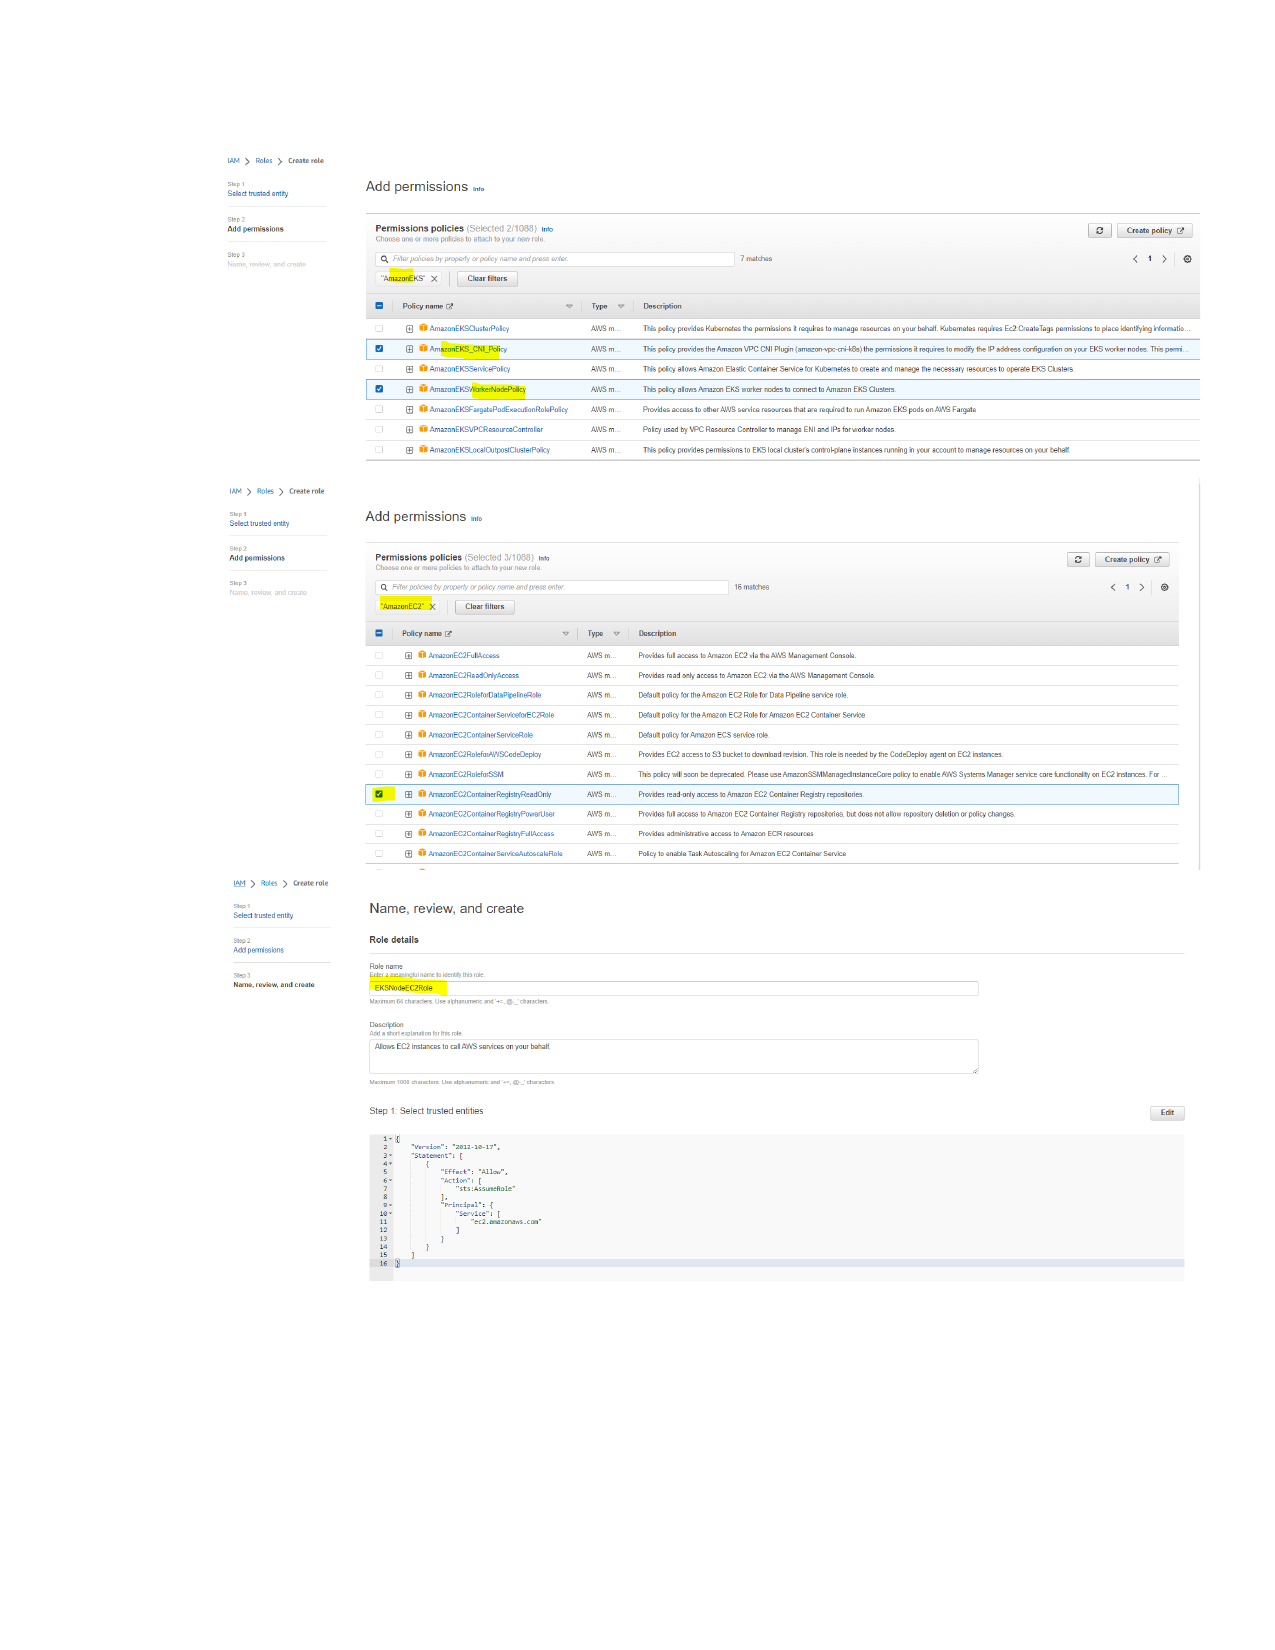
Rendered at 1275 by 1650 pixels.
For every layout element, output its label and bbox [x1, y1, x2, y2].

picture [225, 872, 1200, 1294]
picture [225, 150, 1200, 477]
picture [225, 478, 1200, 870]
